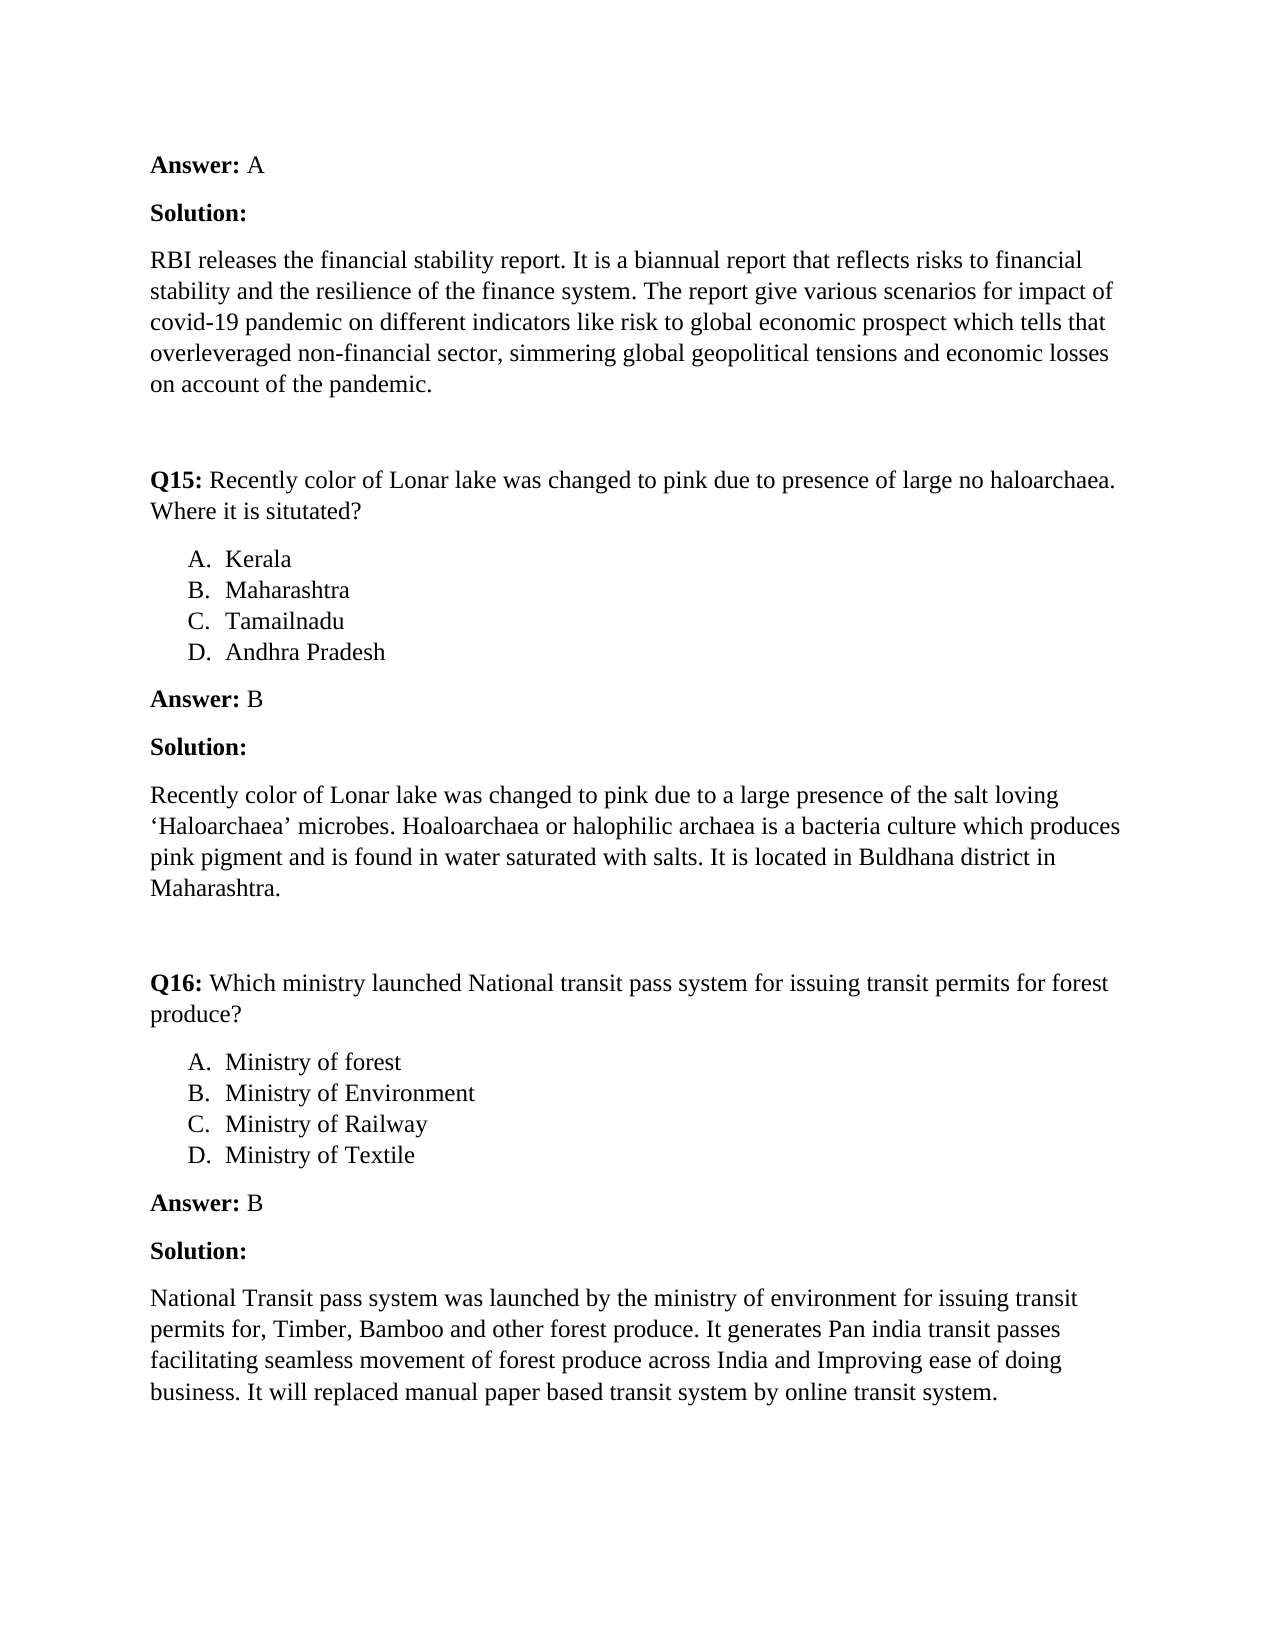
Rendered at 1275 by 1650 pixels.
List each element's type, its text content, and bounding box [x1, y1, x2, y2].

text Solution: [150, 1236, 1125, 1264]
text Answer: B [150, 684, 1125, 713]
text Answer: A [150, 150, 1125, 179]
text Answer: B [150, 1188, 1125, 1217]
text Recently color of Lonar lake was changed to pink due to a large presence of the salt loving ‘Haloarchaea’ microbes. Hoaloarchaea or halophilic archaea is a bacteria culture which produces pink pigment and is found in water saturated with salts. It is located in Buldhana district in Maharashtra. [150, 780, 1125, 902]
list Andhra Pradesh [187, 637, 1125, 666]
text Solution: [150, 198, 1125, 226]
text RBI releases the financial stability report. It is a biannual report that reflects risks to financial stability and the resilience of the finance system. The report give various scenarios for impact of covid-19 pandemic on different indicators like risk to global economic prospect which tells that overleveraged non-financial sector, simmering global geopolitical tensions and economic losses on account of the pandemic. [150, 245, 1125, 398]
list Kerala [187, 544, 1125, 572]
list Ministry of forest [187, 1047, 1125, 1076]
list Ministry of Environment [187, 1078, 1125, 1107]
list Tamailnadu [187, 606, 1125, 634]
text Q16: Which ministry launched National transit pass system for issuing transit permits for forest produce? [150, 968, 1125, 1028]
list Ministry of Railway [187, 1109, 1125, 1138]
list Maharashtra [187, 575, 1125, 603]
text Q15: Recently color of Lonar lake was changed to pink due to presence of large no haloarchaea. Where it is situtated? [150, 465, 1125, 525]
list Ministry of Textile [187, 1140, 1125, 1169]
text National Transit pass system was launched by the ministry of environment for issuing transit permits for, Timber, Bamboo and other forest produce. It generates Pan india transit passes facilitating seamless movement of forest produce across India and Improving ease of doing business. It will replaced manual paper based transit system by online transit system. [150, 1283, 1125, 1405]
text Solution: [150, 732, 1125, 761]
